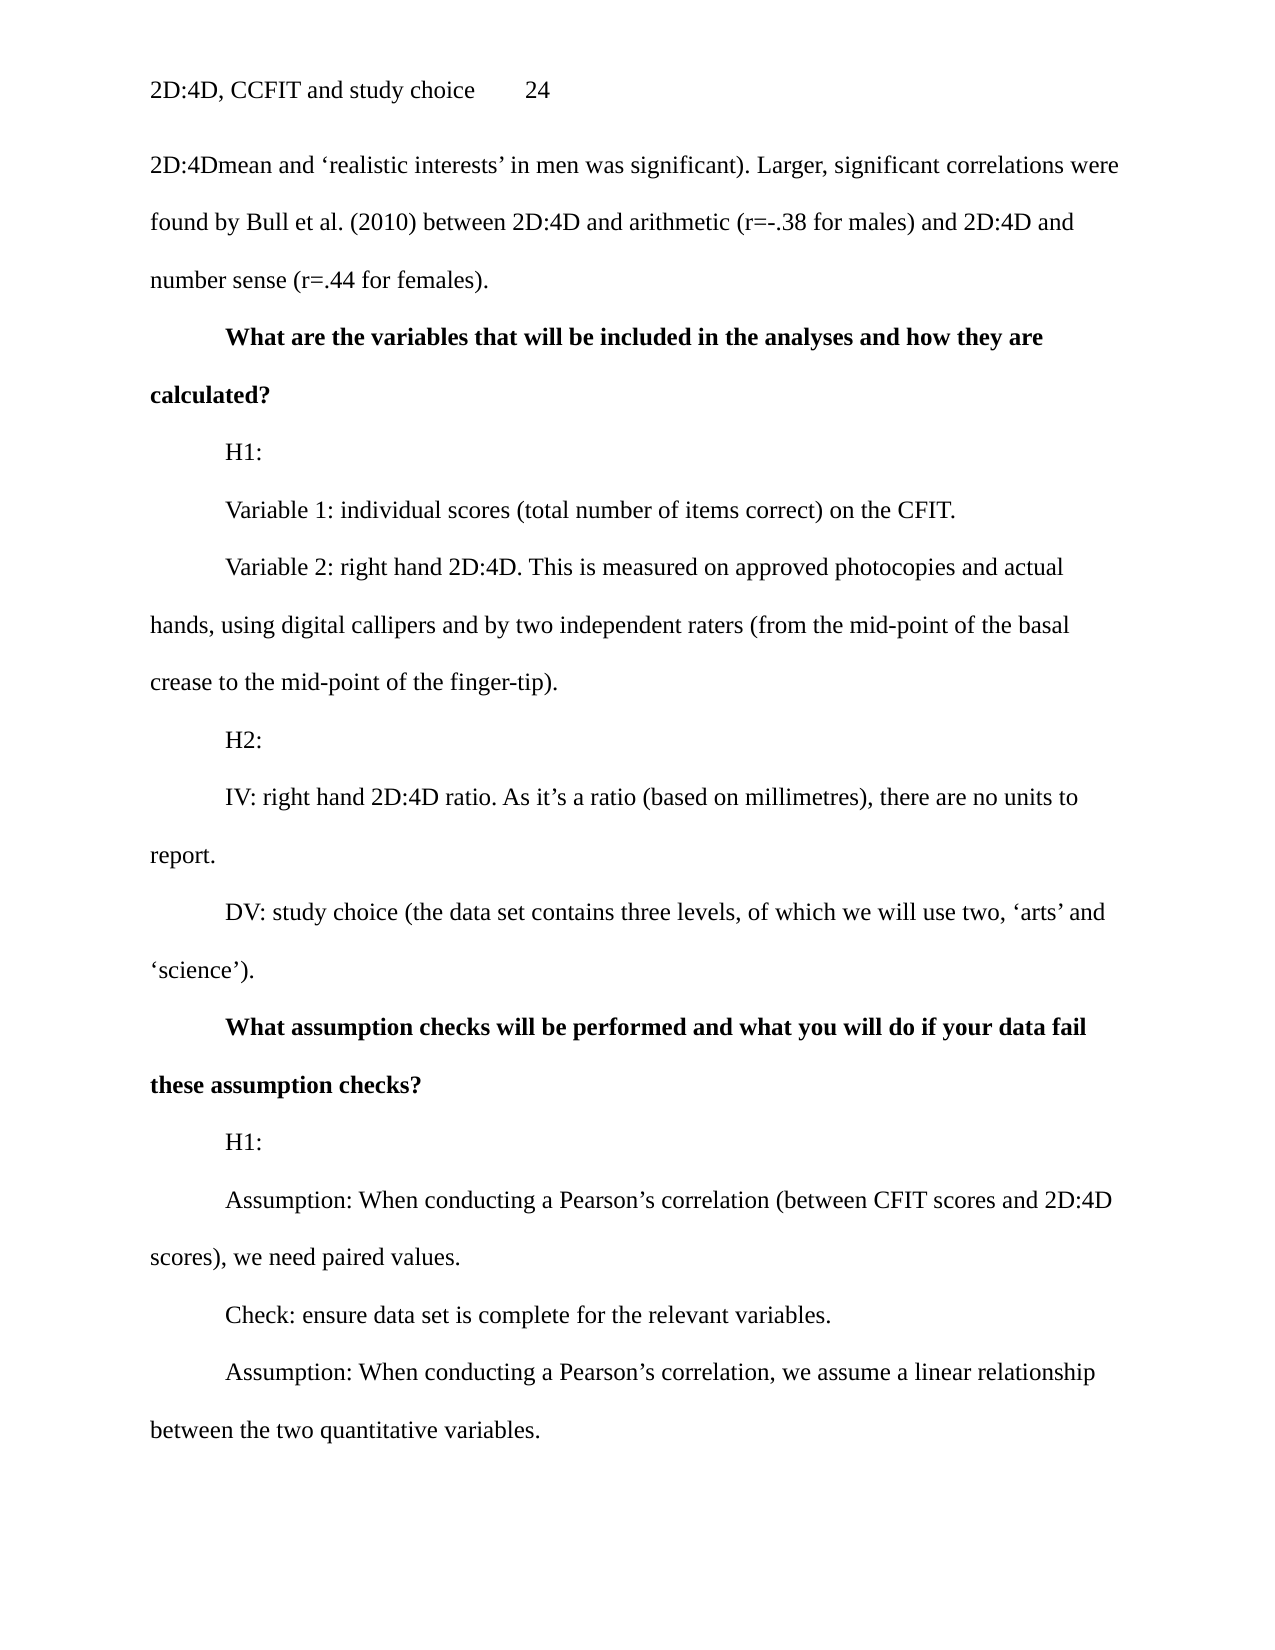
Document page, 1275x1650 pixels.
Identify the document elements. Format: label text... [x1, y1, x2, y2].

text What are the variables that will be included in the analyses and how they are calculated? [150, 322, 1125, 409]
text Variable 2: right hand 2D:4D. This is measured on approved photocopies and actual hands, using digital callipers and by two independent raters (from the mid-point of the basal crease to the mid-point of the finger-tip). [150, 552, 1125, 696]
text H1: [150, 437, 1125, 466]
text H1: [150, 1127, 1125, 1156]
text Check: ensure data set is complete for the relevant variables. [150, 1300, 1125, 1329]
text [150, 150, 1125, 294]
text H2: [150, 725, 1125, 754]
text Assumption: When conducting a Pearson’s correlation, we assume a linear relationship between the two quantitative variables. [150, 1357, 1125, 1444]
text What assumption checks will be performed and what you will do if your data fail these assumption checks? [150, 1012, 1125, 1099]
text IV: right hand 2D:4D ratio. As it’s a ratio (based on millimetres), there are no units to report. [150, 782, 1125, 869]
text Assumption: When conducting a Pearson’s correlation (between CFIT scores and 2D:4D scores), we need paired values. [150, 1185, 1125, 1271]
text Variable 1: individual scores (total number of items correct) on the CFIT. [150, 495, 1125, 524]
text DV: study choice (the data set contains three levels, of which we will use two, ‘arts’ and ‘science’). [150, 897, 1125, 984]
